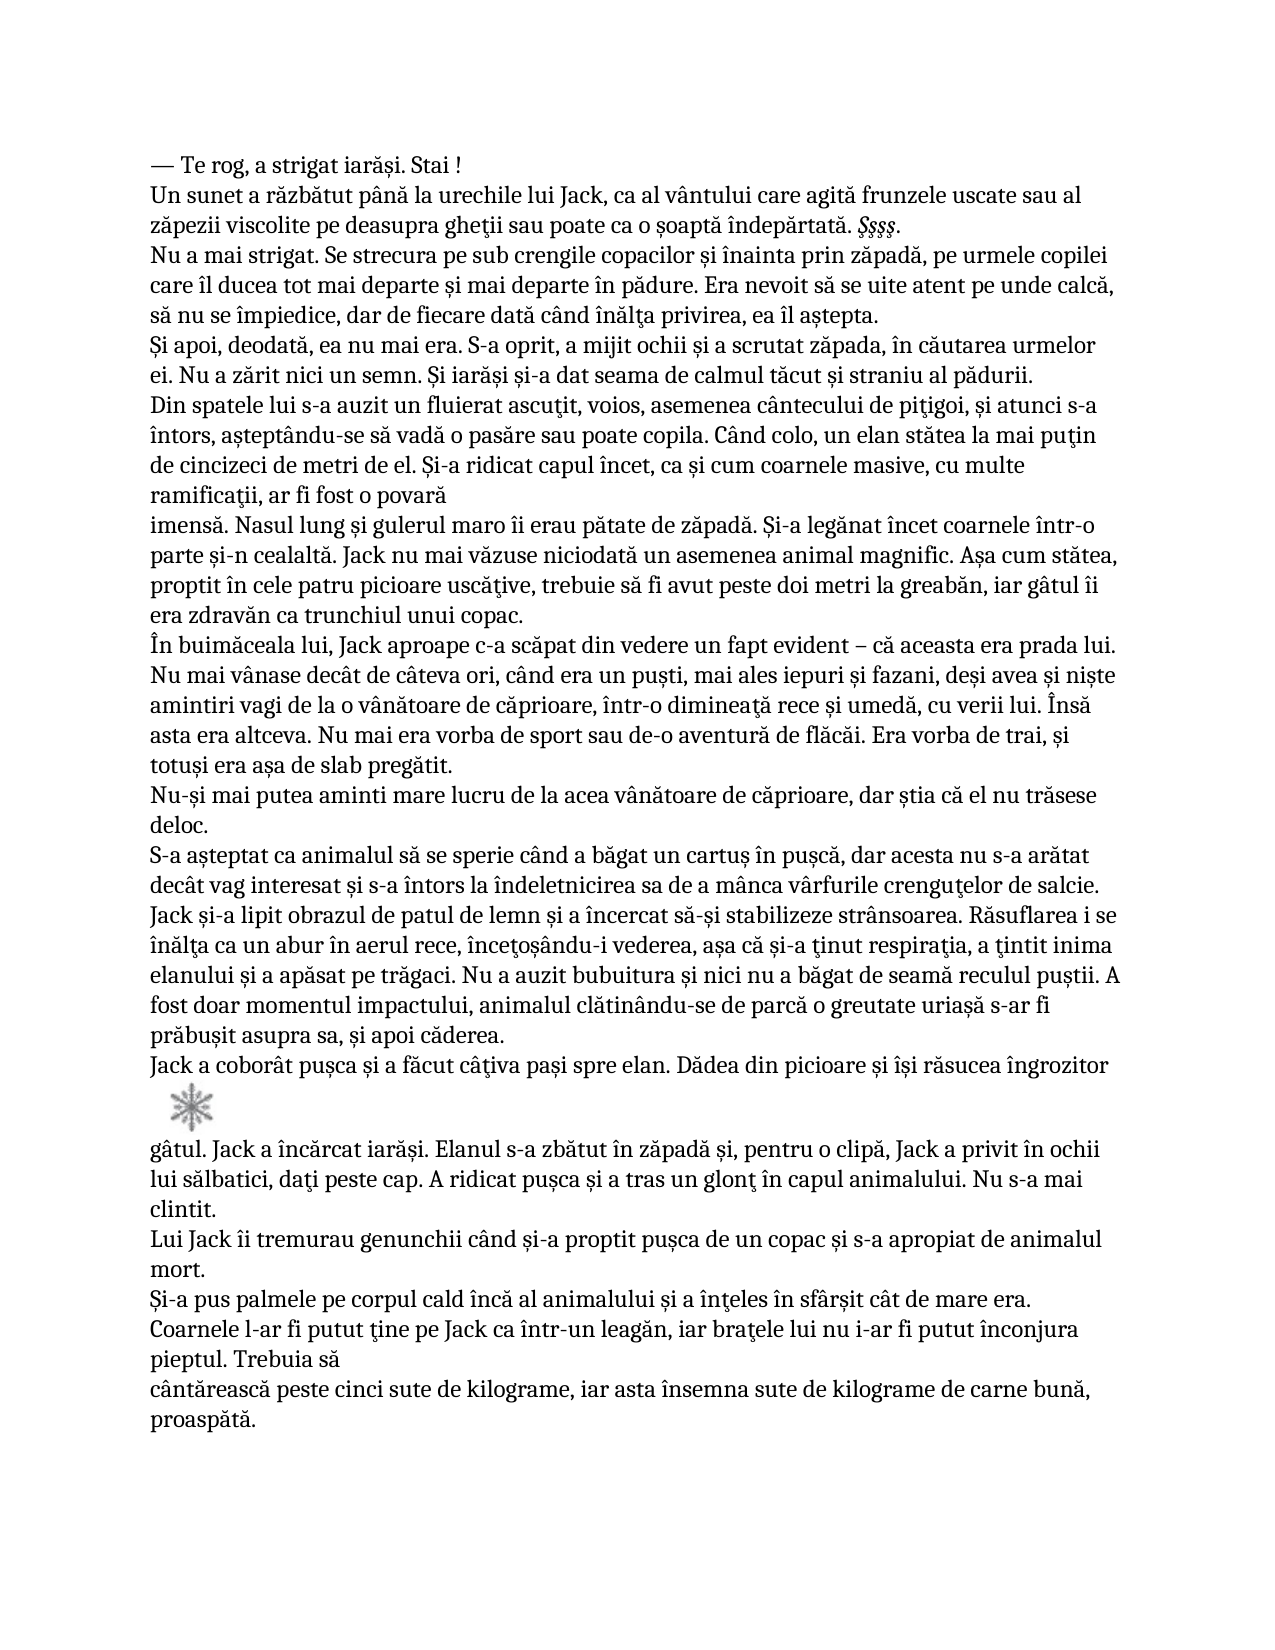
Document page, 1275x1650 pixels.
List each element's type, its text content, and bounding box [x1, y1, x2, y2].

text Lui Jack îi tremurau genunchii când şi-a proptit puşca de un copac şi s-a apropiat de animalul mort. [150, 1224, 1125, 1284]
text Nu-şi mai putea aminti mare lucru de la acea vânătoare de căprioare, dar ştia că el nu trăsese deloc. [150, 780, 1125, 840]
text S-a aşteptat ca animalul să se sperie când a băgat un cartuş în puşcă, dar acesta nu s-a arătat decât vag interesat şi s-a întors la îndeletnicirea sa de a mânca vârfurile crenguţelor de salcie. [150, 840, 1125, 900]
text imensă. Nasul lung şi gulerul maro îi erau pătate de zăpadă. Şi-a legănat încet coarnele într-o parte şi-n cealaltă. Jack nu mai văzuse niciodată un asemenea animal magnific. Aşa cum stătea, proptit în cele patru picioare uscăţive, trebuie să fi avut peste doi metri la greabăn, iar gâtul îi era zdravăn ca trunchiul unui copac. [150, 510, 1125, 630]
text Şi apoi, deodată, ea nu mai era. S-a oprit, a mijit ochii şi a scrutat zăpada, în căutarea urmelor ei. Nu a zărit nici un semn. Şi iarăşi şi-a dat seama de calmul tăcut şi straniu al pădurii. [150, 330, 1125, 390]
text Un sunet a răzbătut până la urechile lui Jack, ca al vântului care agită frunzele uscate sau al zăpezii viscolite pe deasupra gheţii sau poate ca o şoaptă îndepărtată. Şşşş. [150, 180, 1125, 240]
picture [168, 1080, 217, 1135]
text În buimăceala lui, Jack aproape c-a scăpat din vedere un fapt evident – că aceasta era prada lui. Nu mai vânase decât de câteva ori, când era un puşti, mai ales iepuri şi fazani, deşi avea şi nişte amintiri vagi de la o vânătoare de căprioare, într-o dimineaţă rece şi umedă, cu verii lui. Însă asta era altceva. Nu mai era vorba de sport sau de-o aventură de flăcăi. Era vorba de trai, şi totuşi era aşa de slab pregătit. [150, 630, 1125, 780]
text Şi-a pus palmele pe corpul cald încă al animalului şi a înţeles în sfârşit cât de mare era. Coarnele l-ar fi putut ţine pe Jack ca într-un leagăn, iar braţele lui nu i-ar fi putut înconjura pieptul. Trebuia să [150, 1284, 1125, 1374]
text cântărească peste cinci sute de kilograme, iar asta însemna sute de kilograme de carne bună, proaspătă. [150, 1374, 1125, 1434]
text Jack şi-a lipit obrazul de patul de lemn şi a încercat să-şi stabilizeze strânsoarea. Răsuflarea i se înălţa ca un abur în aerul rece, înceţoşându-i vederea, aşa că şi-a ţinut respiraţia, a ţintit inima elanului şi a apăsat pe trăgaci. Nu a auzit bubuitura şi nici nu a băgat de seamă reculul puştii. A fost doar momentul impactului, animalul clătinându-se de parcă o greutate uriaşă s-ar fi prăbuşit asupra sa, şi apoi căderea. [150, 900, 1125, 1050]
text gâtul. Jack a încărcat iarăşi. Elanul s-a zbătut în zăpadă şi, pentru o clipă, Jack a privit în ochii lui sălbatici, daţi peste cap. A ridicat puşca şi a tras un glonţ în capul animalului. Nu s-a mai clintit. [150, 1134, 1125, 1224]
text Din spatele lui s-a auzit un fluierat ascuţit, voios, asemenea cântecului de piţigoi, şi atunci s-a întors, aşteptându-se să vadă o pasăre sau poate copila. Când colo, un elan stătea la mai puţin de cincizeci de metri de el. Şi-a ridicat capul încet, ca şi cum coarnele masive, cu multe ramificaţii, ar fi fost o povară [150, 390, 1125, 510]
text Jack a coborât puşca şi a făcut câţiva paşi spre elan. Dădea din picioare şi îşi răsucea îngrozitor [150, 1050, 1125, 1080]
text — Te rog, a strigat iarăşi. Stai ! [150, 150, 1125, 180]
text Nu a mai strigat. Se strecura pe sub crengile copacilor şi înainta prin zăpadă, pe urmele copilei care îl ducea tot mai departe şi mai departe în pădure. Era nevoit să se uite atent pe unde calcă, să nu se împiedice, dar de fiecare dată când înălţa privirea, ea îl aştepta. [150, 240, 1125, 330]
